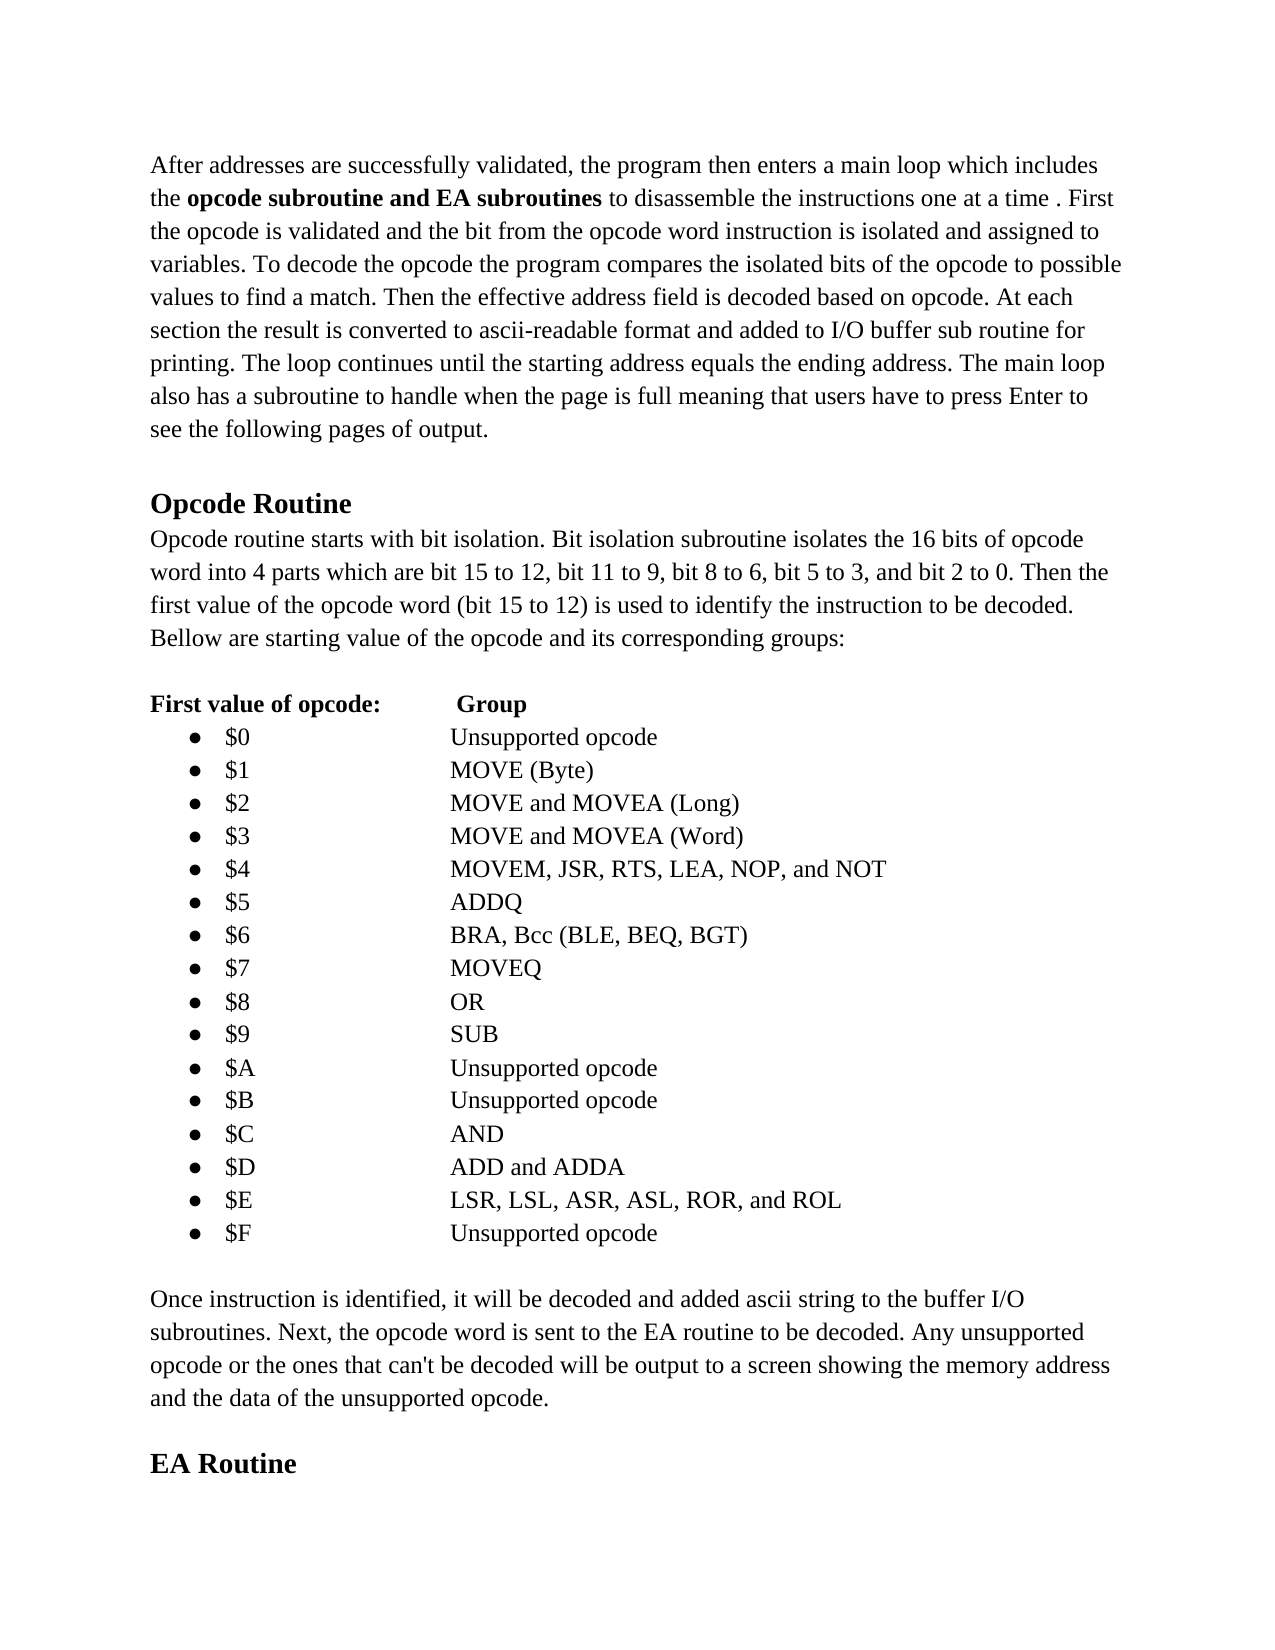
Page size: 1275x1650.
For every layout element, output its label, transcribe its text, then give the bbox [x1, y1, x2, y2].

list $1 MOVE (Byte) [187, 755, 1125, 784]
list $4 MOVEM, JSR, RTS, LEA, NOP, and NOT [187, 854, 1125, 883]
list $D ADD and ADDA [187, 1152, 1125, 1180]
list $6 BRA, Bcc (BLE, BEQ, BGT) [187, 921, 1125, 949]
list $9 SUB [187, 1019, 1125, 1048]
list $8 OR [187, 987, 1125, 1015]
text Once instruction is identified, it will be decoded and added ascii string to the buffer I/O subroutines. Next, the opcode word is sent to the EA routine to be decoded. Any unsupported opcode or the ones that can't be decoded will be output to a screen showing the memory address and the data of the unsupported opcode. [150, 1284, 1125, 1412]
list $F Unsupported opcode [187, 1218, 1125, 1246]
list $C AND [187, 1119, 1125, 1147]
list $2 MOVE and MOVEA (Long) [187, 788, 1125, 817]
list $A Unsupported opcode [187, 1053, 1125, 1081]
list $7 MOVEQ [187, 953, 1125, 982]
list $E LSR, LSL, ASR, ASL, ROR, and ROL [187, 1185, 1125, 1213]
list $3 MOVE and MOVEA (Word) [187, 821, 1125, 850]
text EA Routine [150, 1446, 1125, 1479]
text After addresses are successfully validated, the program then enters a main loop which includes the opcode subroutine and EA subroutines to disassemble the instructions one at a time . First the opcode is validated and the bit from the opcode word instruction is isolated and assigned to variables. To decode the opcode the program compares the isolated bits of the opcode to possible values to find a match. Then the effective address field is decoded based on opcode. At each section the result is converted to ascii-readable format and added to I/O buffer sub routine for printing. The loop continues until the starting address equals the ending address. The main loop also has a subroutine to handle when the page is full meaning that users have to press Enter to see the following pages of output. [150, 150, 1125, 443]
text Opcode routine starts with bit isolation. Bit isolation subroutine isolates the 16 bits of opcode word into 4 parts which are bit 15 to 12, bit 11 to 9, bit 8 to 6, bit 5 to 3, and bit 2 to 0. Then the first value of the opcode word (bit 15 to 12) is used to identify the instruction to be decoded. Bellow are starting value of the opcode and its corresponding groups: [150, 524, 1125, 652]
list $0 Unsupported opcode [187, 722, 1125, 751]
list $5 ADDQ [187, 887, 1125, 916]
text First value of opcode: Group [150, 689, 1125, 718]
text Opcode Routine [150, 486, 1125, 519]
list $B Unsupported opcode [187, 1086, 1125, 1114]
